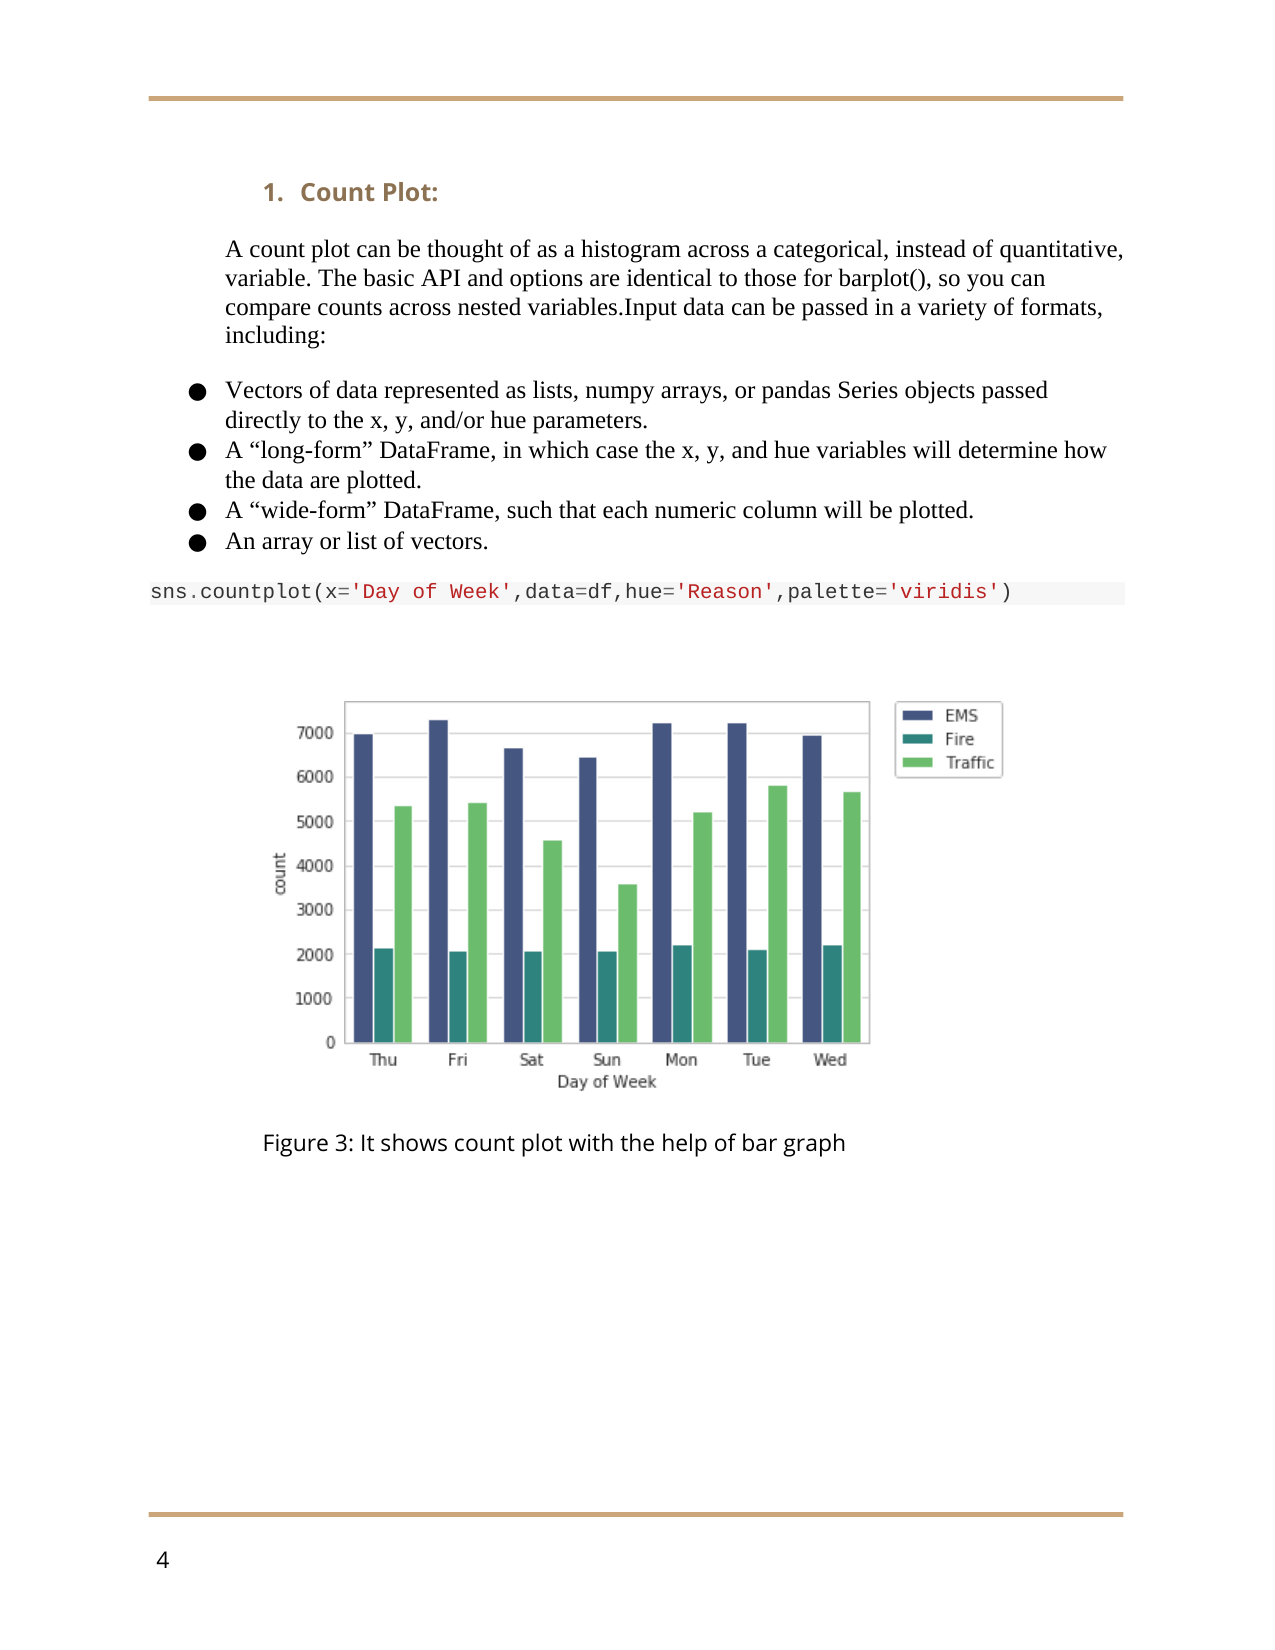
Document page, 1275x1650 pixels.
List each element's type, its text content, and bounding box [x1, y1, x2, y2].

text A count plot can be thought of as a histogram across a categorical, instead of quantitative, variable. The basic API and options are identical to those for barplot(), so you can compare counts across nested variables.Input data can be passed in a variety of formats, including: [225, 234, 1125, 349]
picture [262, 686, 1011, 1102]
text sns.countplot(x='Day of Week',data=df,hue='Reason',palette='viridis') [150, 582, 1125, 605]
subtitle Count Plot: [262, 175, 1125, 209]
list A “long-form” DataFrame, in which case the x, y, and hue variables will determine how the data are plotted. [187, 434, 1125, 494]
list A “wide-form” DataFrame, such that each numeric column will be plotted. [187, 494, 1125, 525]
list An array or list of vectors. [187, 525, 1125, 557]
text Figure 3: It shows count plot with the help of bar graph [262, 1127, 1125, 1158]
picture [148, 96, 1124, 101]
picture [148, 1512, 1124, 1517]
list Vectors of data represented as lists, numpy arrays, or pandas Series objects passed directly to the x, y, and/or hue parameters. [187, 374, 1125, 434]
